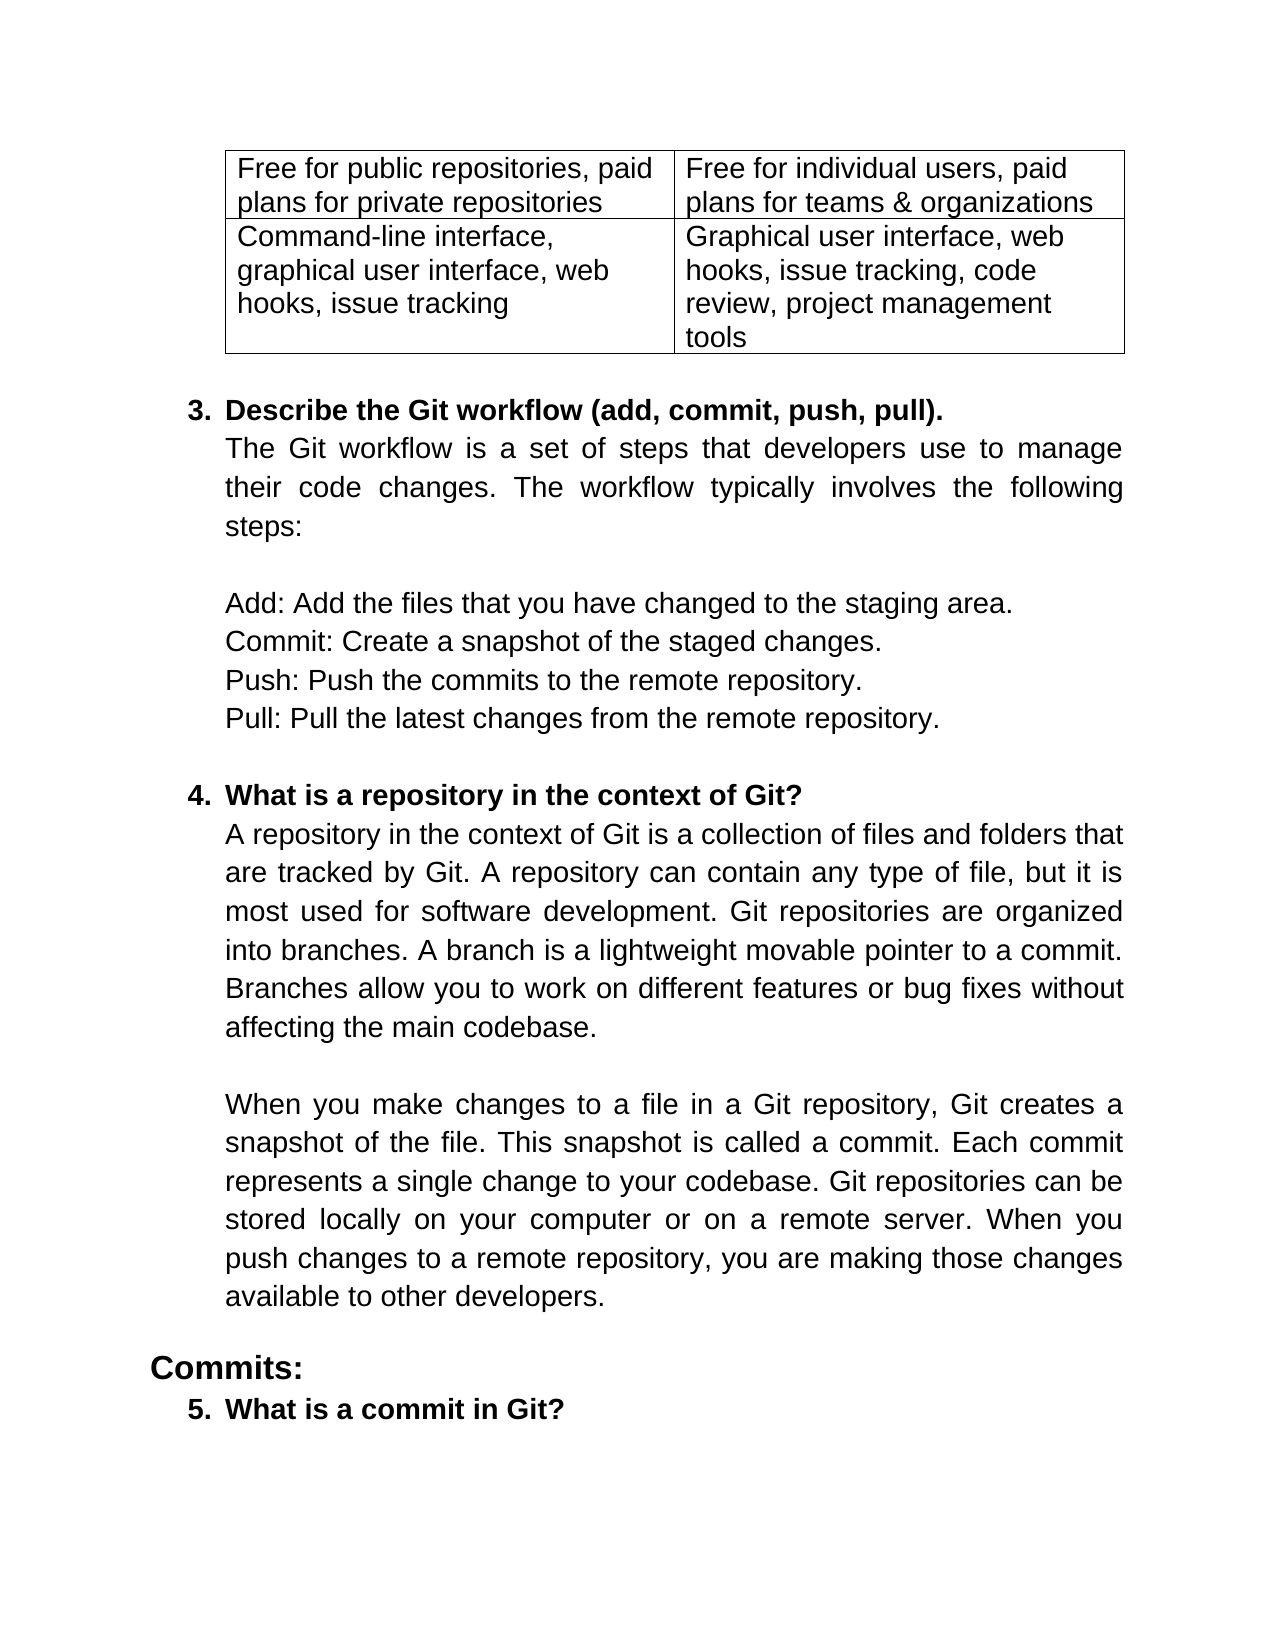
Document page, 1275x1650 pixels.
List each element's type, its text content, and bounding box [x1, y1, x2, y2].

table_cell Free for public repositories, paid plans for private repositories [226, 151, 674, 218]
list What is a repository in the context of Git? [187, 778, 1125, 812]
list A repository in the context of Git is a collection of files and folders that are tracked by Git. A repository can contain any type of file, but it is most used for software development. Git repositories are organized into branches. A branch is a lightweight movable pointer to a commit. Branches allow you to work on different features or bug fixes without affecting the main codebase. [225, 817, 1125, 1043]
table_cell Free for individual users, paid plans for teams & organizations [675, 151, 1124, 218]
list The Git workflow is a set of steps that developers use to manage their code changes. The workflow typically involves the following steps: [225, 431, 1125, 542]
list Push: Push the commits to the remote repository. [225, 663, 1125, 696]
table_cell Graphical user interface, web hooks, issue tracking, code review, project management tools [675, 219, 1124, 353]
list What is a commit in Git? [187, 1392, 1125, 1426]
text Commits: [150, 1348, 1125, 1387]
list Describe the Git workflow (add, commit, push, pull). [187, 393, 1125, 426]
table_cell Command-line interface, graphical user interface, web hooks, issue tracking [226, 219, 674, 353]
list Commit: Create a snapshot of the staged changes. [225, 624, 1125, 658]
list When you make changes to a file in a Git repository, Git creates a snapshot of the file. This snapshot is called a commit. Each commit represents a single change to your codebase. Git repositories can be stored locally on your computer or on a remote server. When you push changes to a remote repository, you are making those changes available to other developers. [225, 1087, 1125, 1313]
list Pull: Pull the latest changes from the remote repository. [225, 701, 1125, 735]
list Add: Add the files that you have changed to the staging area. [225, 586, 1125, 619]
